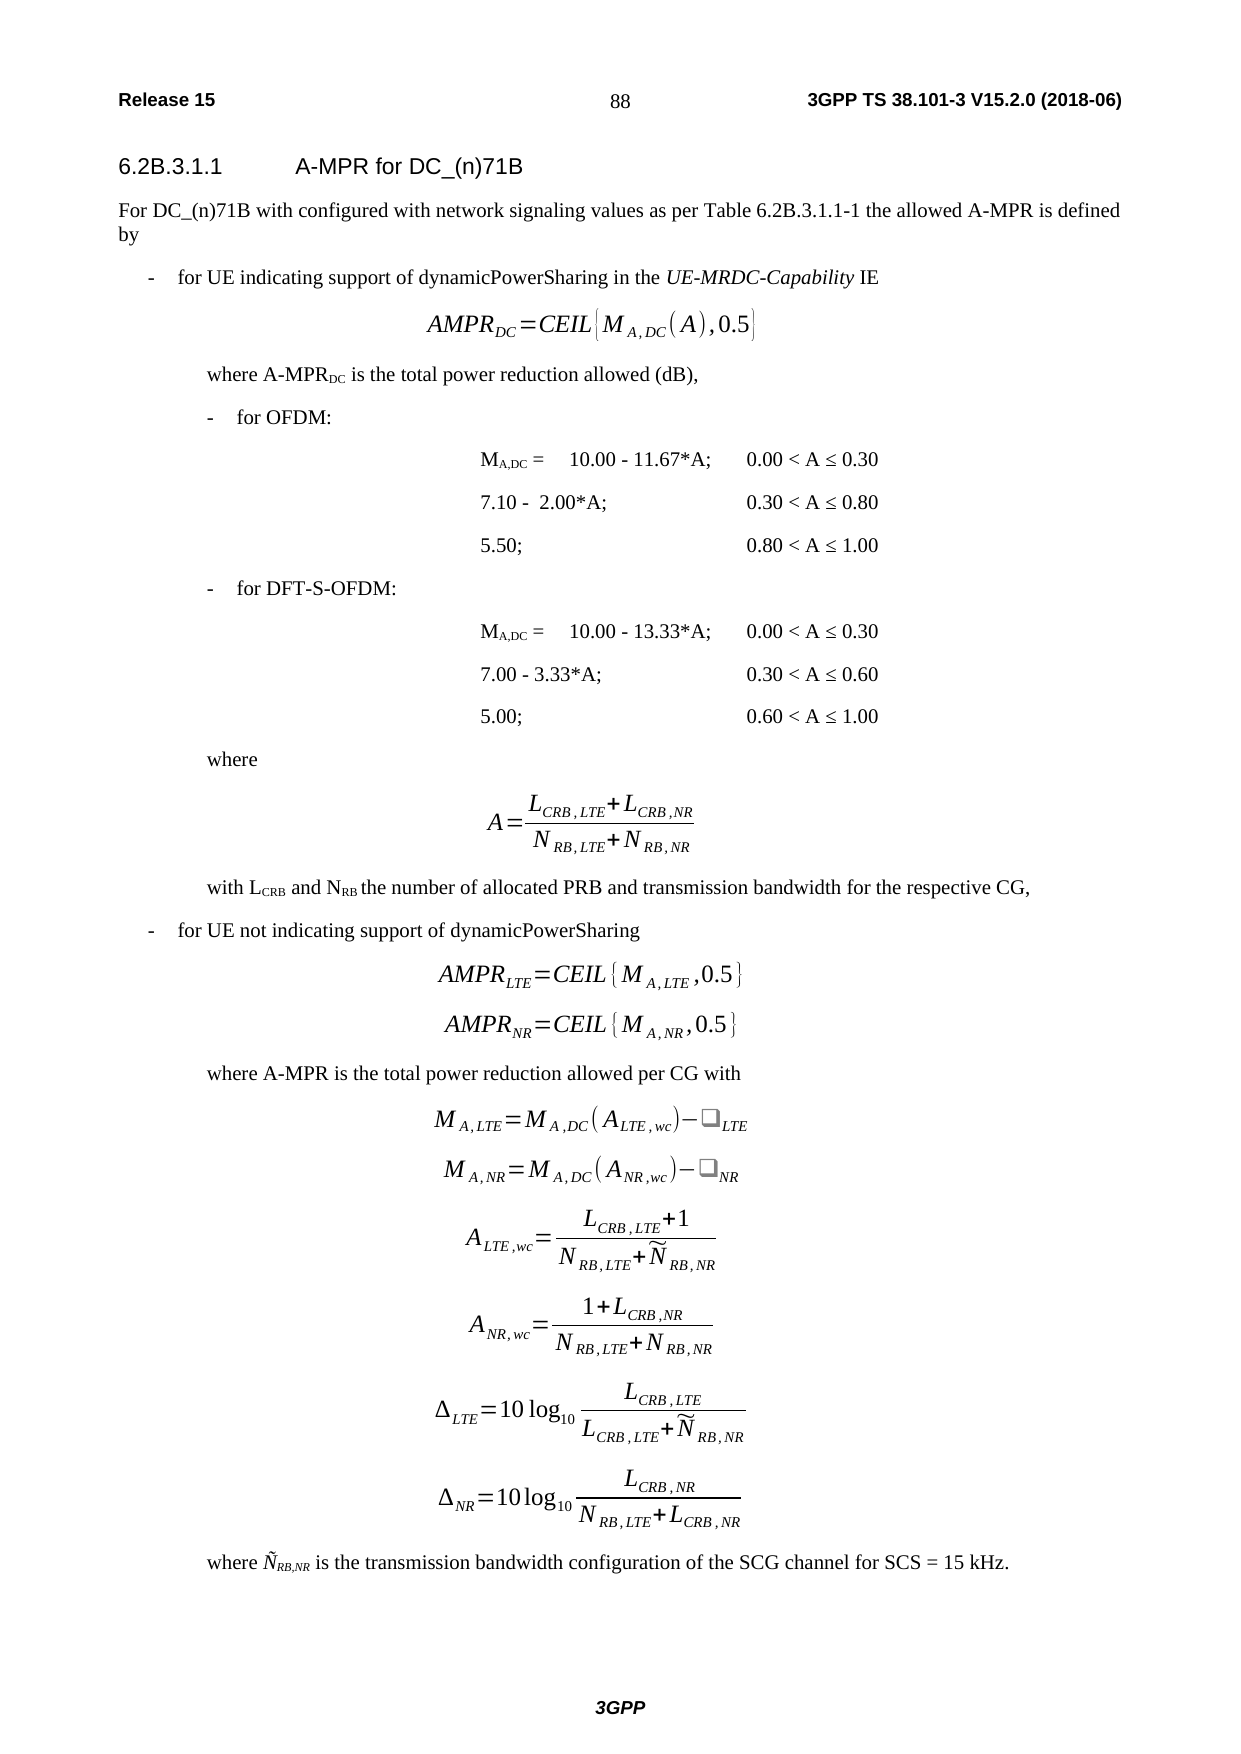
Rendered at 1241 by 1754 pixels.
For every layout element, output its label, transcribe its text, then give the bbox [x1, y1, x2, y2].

text 5.50; 0.80 < A ≤ 1.00 [236, 533, 1122, 557]
text 5.00; 0.60 < A ≤ 1.00 [236, 704, 1122, 728]
subtitle 6.2B.3.1.1 A-MPR for DC_(n)71B [118, 153, 1122, 179]
text where ÑRB,NR is the transmission bandwidth configuration of the SCG channel for SCS = 15 kHz. [207, 1550, 1122, 1574]
text with LCRB and NRB the number of allocated PRB and transmission bandwidth for the respective CG, [207, 875, 1122, 899]
text - for DFT-S-OFDM: [207, 576, 1122, 600]
text MA,DC = 10.00 - 13.33*A; 0.00 < A ≤ 0.30 [236, 619, 1122, 643]
text where A-MPRDC is the total power reduction allowed (dB), [207, 362, 1122, 386]
text 7.00 - 3.33*A; 0.30 < A ≤ 0.60 [236, 661, 1122, 686]
text - for OFDM: [207, 404, 1122, 429]
text MA,DC = 10.00 - 11.67*A; 0.00 < A ≤ 0.30 [236, 447, 1122, 471]
text For DC_(n)71B with configured with network signaling values as per Table 6.2B.3.1.1-1 the allowed A-MPR is defined by [118, 198, 1122, 246]
text - for UE indicating support of dynamicPowerSharing in the UE-MRDC-Capability IE [148, 265, 1122, 289]
text - for UE not indicating support of dynamicPowerSharing [148, 918, 1122, 942]
text where [207, 747, 1122, 771]
text 7.10 - 2.00*A; 0.30 < A ≤ 0.80 [236, 490, 1122, 514]
text where A-MPR is the total power reduction allowed per CG with [207, 1061, 1122, 1085]
